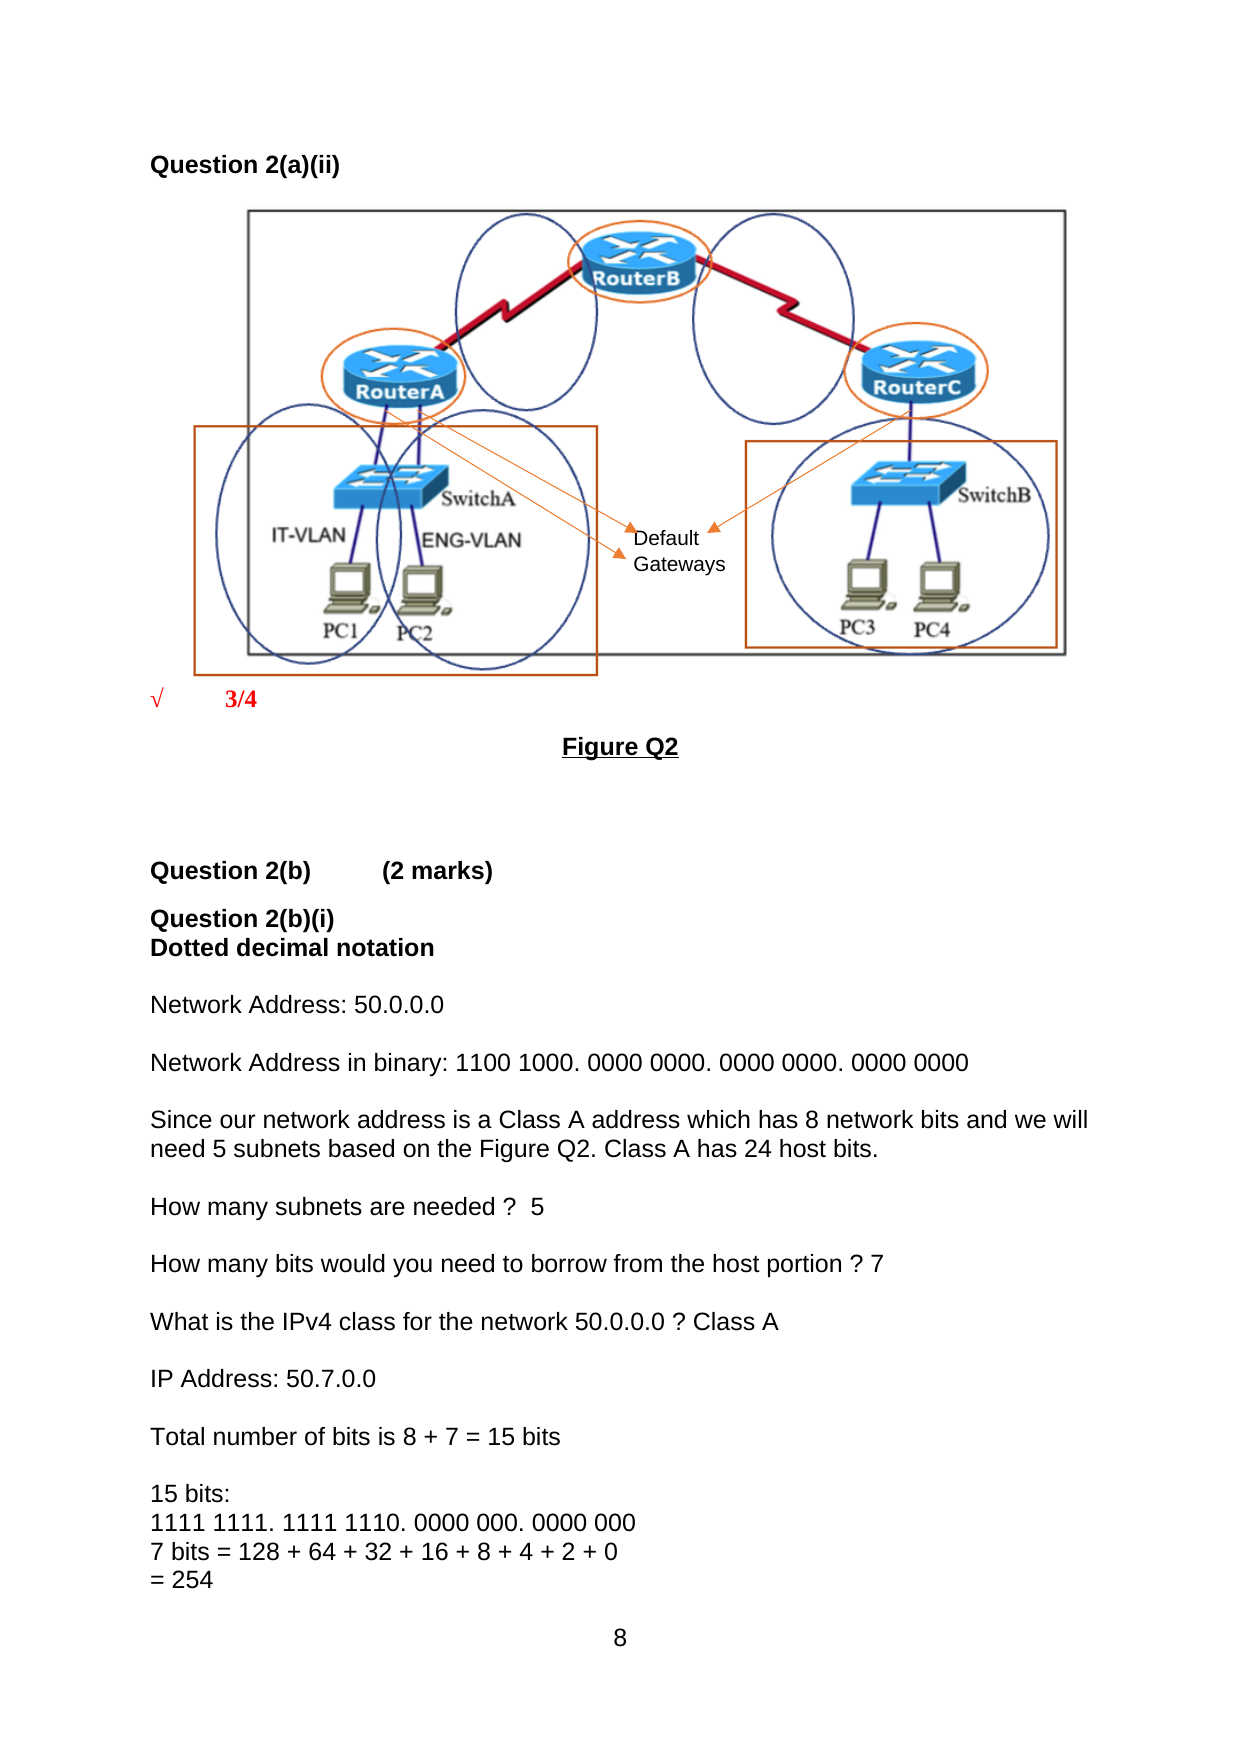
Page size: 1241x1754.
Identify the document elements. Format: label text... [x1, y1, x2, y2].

text Question 2(b)(i) [150, 904, 1090, 933]
picture [150, 197, 1091, 682]
text Network Address in binary: 1100 1000. 0000 0000. 0000 0000. 0000 0000 [150, 1048, 1090, 1076]
text Since our network address is a Class A address which has 8 network bits and we will need 5 subnets based on the Figure Q2. Class A has 24 host bits. [150, 1105, 1090, 1163]
text 7 bits = 128 + 64 + 32 + 16 + 8 + 4 + 2 + 0 [150, 1536, 1090, 1565]
text √ 3/4 [150, 682, 1090, 713]
text 15 bits: [150, 1479, 1090, 1508]
text How many bits would you need to borrow from the host portion ? 7 [150, 1249, 1090, 1278]
text How many subnets are needed ? 5 [150, 1191, 1090, 1220]
text Dotted decimal notation [150, 933, 1090, 961]
text Question 2(a)(ii) [150, 150, 1090, 179]
text Network Address: 50.0.0.0 [150, 990, 1090, 1019]
text IP Address: 50.7.0.0 [150, 1364, 1090, 1393]
text Question 2(b) (2 marks) [150, 856, 1090, 885]
text Figure Q2 [150, 732, 1090, 761]
text 1111 1111. 1111 1110. 0000 000. 0000 000 [150, 1508, 1090, 1536]
text Total number of bits is 8 + 7 = 15 bits [150, 1421, 1090, 1450]
text What is the IPv4 class for the network 50.0.0.0 ? Class A [150, 1306, 1090, 1335]
text = 254 [150, 1565, 1090, 1594]
